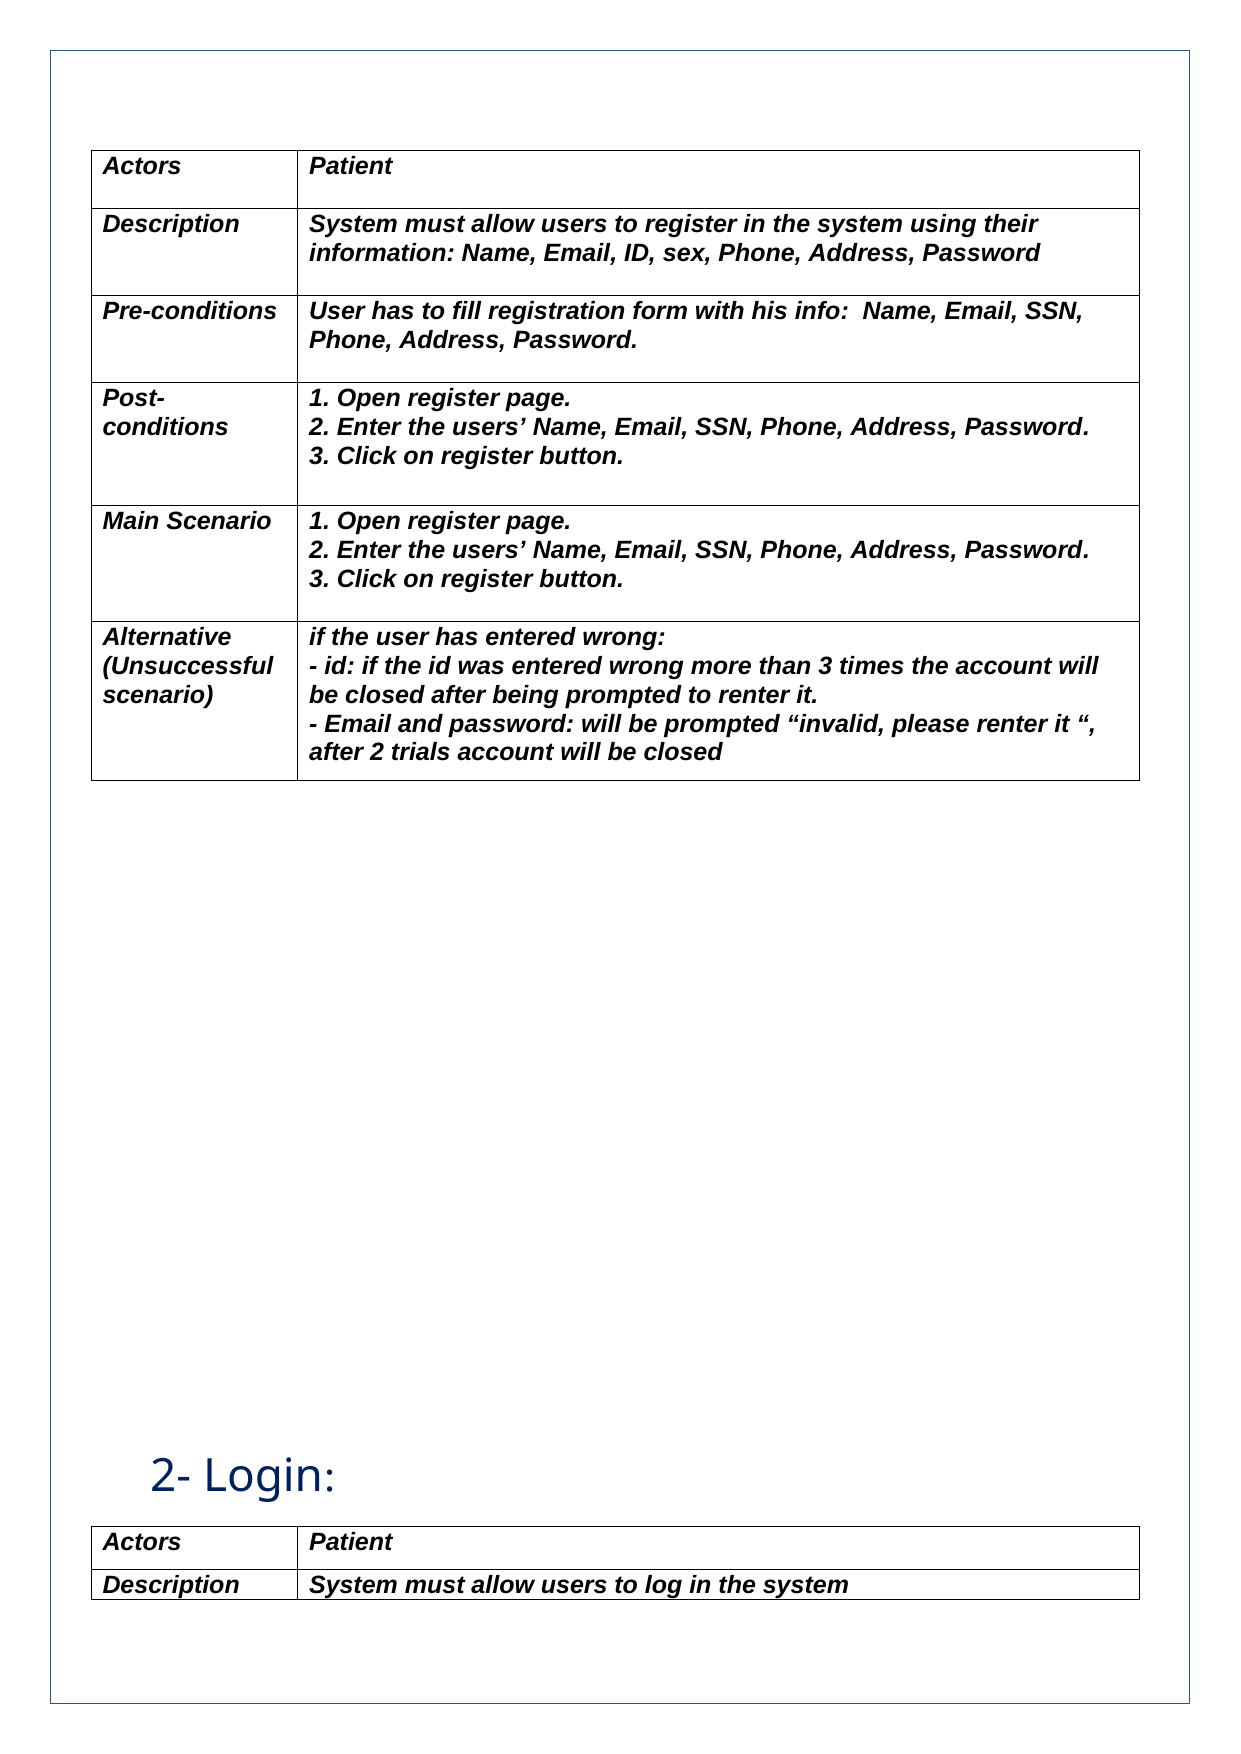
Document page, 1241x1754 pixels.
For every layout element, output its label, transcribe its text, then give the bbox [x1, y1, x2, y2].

table_header Actors [92, 1527, 297, 1569]
table_cell Description [92, 209, 297, 295]
table_header Actors [92, 151, 297, 208]
text 2- Login: [150, 1442, 1090, 1504]
table_cell Pre-conditions [92, 296, 297, 382]
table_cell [298, 1570, 1139, 1599]
table_cell Description [92, 1570, 297, 1599]
table_cell Post-conditions [92, 383, 297, 505]
table_cell 1. Open register page. 2. Enter the users’ Name, Email, SSN, Phone, Address, Password. 3. Click on register button. [298, 383, 1139, 505]
table_header Patient [298, 1527, 1139, 1569]
table_cell Main Scenario [92, 506, 297, 621]
table_cell System must allow users to register in the system using their information: Name, Email, ID, sex, Phone, Address, Password [298, 209, 1139, 295]
table_cell User has to fill registration form with his info: Name, Email, SSN, Phone, Address, Password. [298, 296, 1139, 382]
table_cell 1. Open register page. 2. Enter the users’ Name, Email, SSN, Phone, Address, Password. 3. Click on register button. [298, 506, 1139, 621]
table_header Patient [298, 151, 1139, 208]
table_cell if the user has entered wrong: - id: if the id was entered wrong more than 3 times the account will be closed after being prompted to renter it. - Email and password: will be prompted “invalid, please renter it “, after 2 trials account will be closed [298, 622, 1139, 780]
table_cell Alternative (Unsuccessful scenario) [92, 622, 297, 780]
